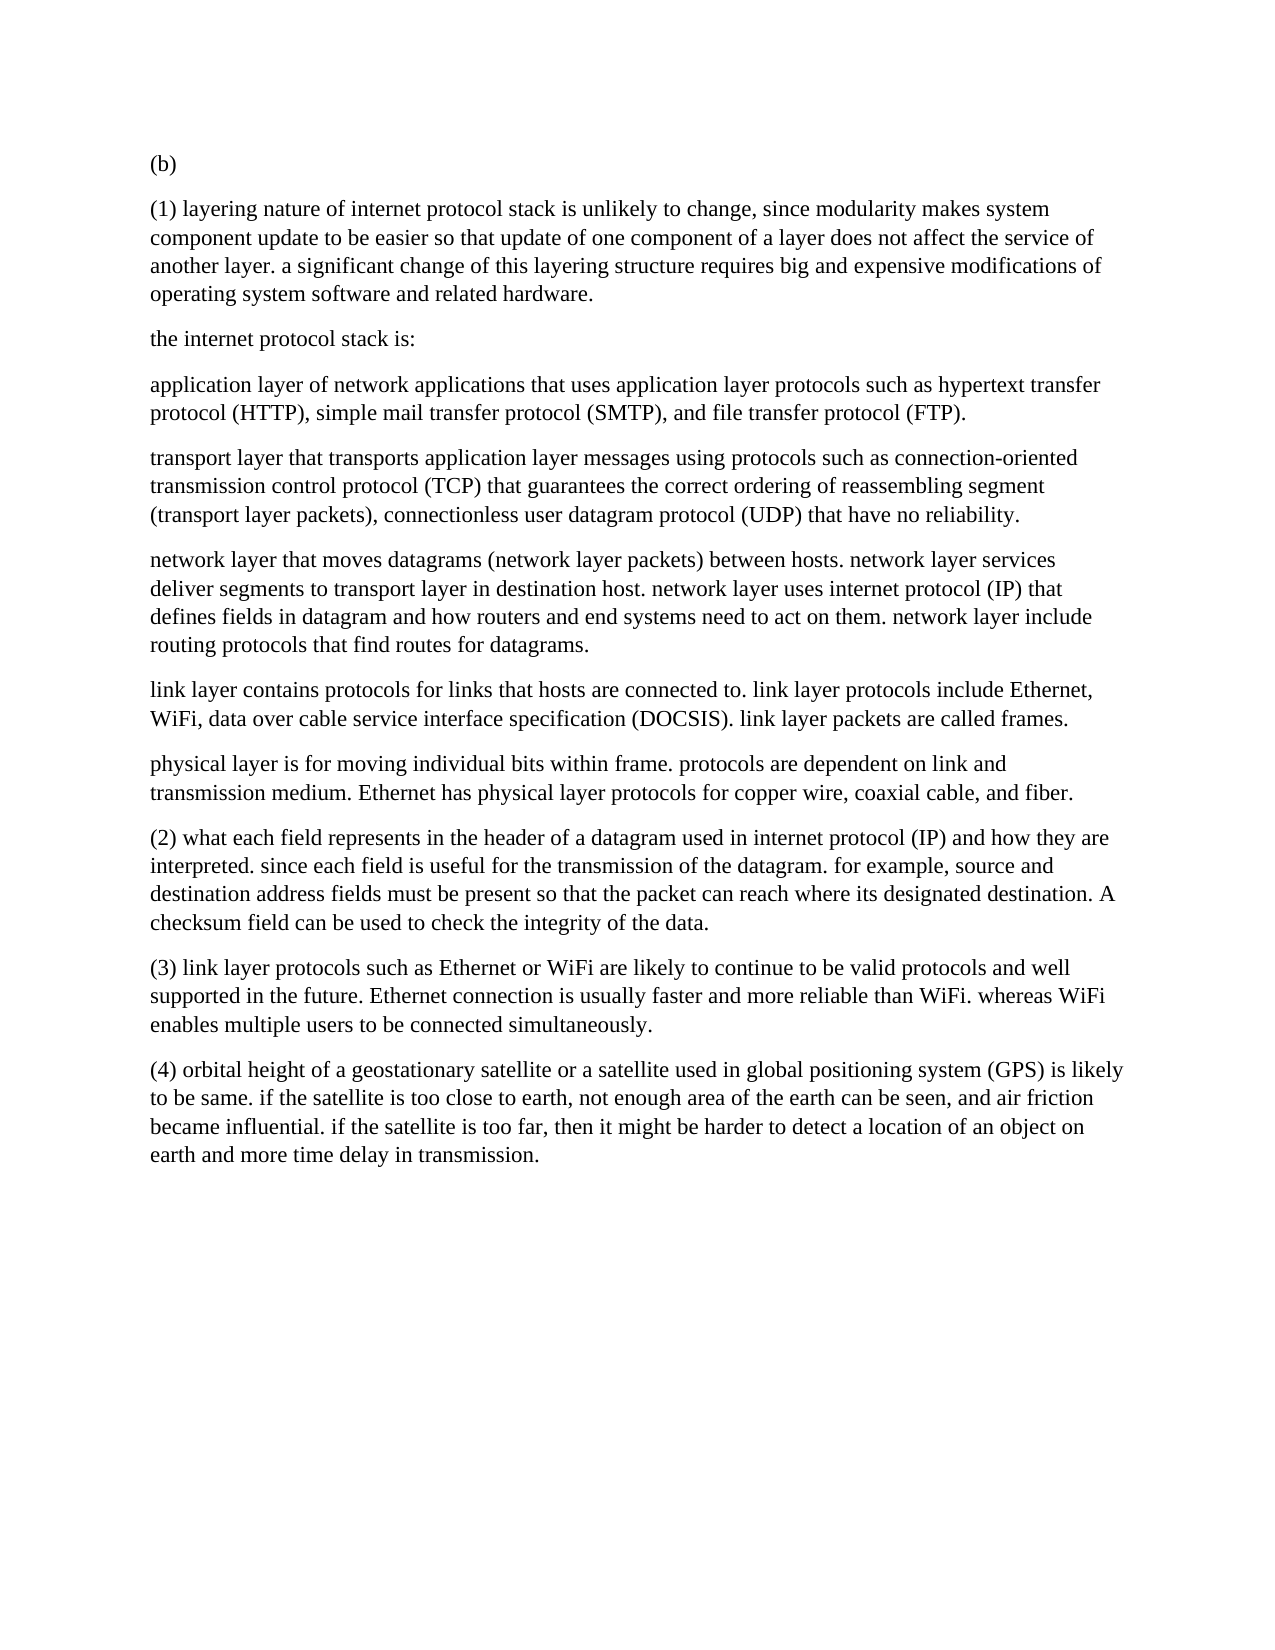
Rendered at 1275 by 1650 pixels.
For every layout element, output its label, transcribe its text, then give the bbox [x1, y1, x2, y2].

text (3) link layer protocols such as Ethernet or WiFi are likely to continue to be valid protocols and well supported in the future. Ethernet connection is usually faster and more reliable than WiFi. whereas WiFi enables multiple users to be connected simultaneously. [150, 954, 1125, 1037]
text (2) what each field represents in the header of a datagram used in internet protocol (IP) and how they are interpreted. since each field is useful for the transmission of the datagram. for example, source and destination address fields must be present so that the packet can reach where its designated destination. A checksum field can be used to check the integrity of the data. [150, 824, 1125, 935]
text network layer that moves datagrams (network layer packets) between hosts. network layer services deliver segments to transport layer in destination host. network layer uses internet protocol (IP) that defines fields in datagram and how routers and end systems need to act on them. network layer include routing protocols that find routes for datagrams. [150, 546, 1125, 658]
text application layer of network applications that uses application layer protocols such as hypertext transfer protocol (HTTP), simple mail transfer protocol (SMTP), and file transfer protocol (FTP). [150, 371, 1125, 425]
text transport layer that transports application layer messages using protocols such as connection-oriented transmission control protocol (TCP) that guarantees the correct ordering of reassembling segment (transport layer packets), connectionless user datagram protocol (UDP) that have no reliability. [150, 444, 1125, 527]
text (1) layering nature of internet protocol stack is unlikely to change, since modularity makes system component update to be easier so that update of one component of a layer does not affect the service of another layer. a significant change of this layering structure requires big and expensive modifications of operating system software and related hardware. [150, 195, 1125, 307]
text (4) orbital height of a geostationary satellite or a satellite used in global positioning system (GPS) is likely to be same. if the satellite is too close to earth, not enough area of the earth can be seen, and air friction became influential. if the satellite is too far, then it might be harder to detect a location of an object on earth and more time delay in transmission. [150, 1056, 1125, 1168]
text (b) [150, 150, 1125, 176]
text physical layer is for moving individual bits within frame. protocols are dependent on link and transmission medium. Ethernet has physical layer protocols for copper wire, coaxial cable, and fiber. [150, 750, 1125, 805]
text the internet protocol stack is: [150, 326, 1125, 352]
text link layer contains protocols for links that hosts are connected to. link layer protocols include Ethernet, WiFi, data over cable service interface specification (DOCSIS). link layer packets are called frames. [150, 677, 1125, 731]
